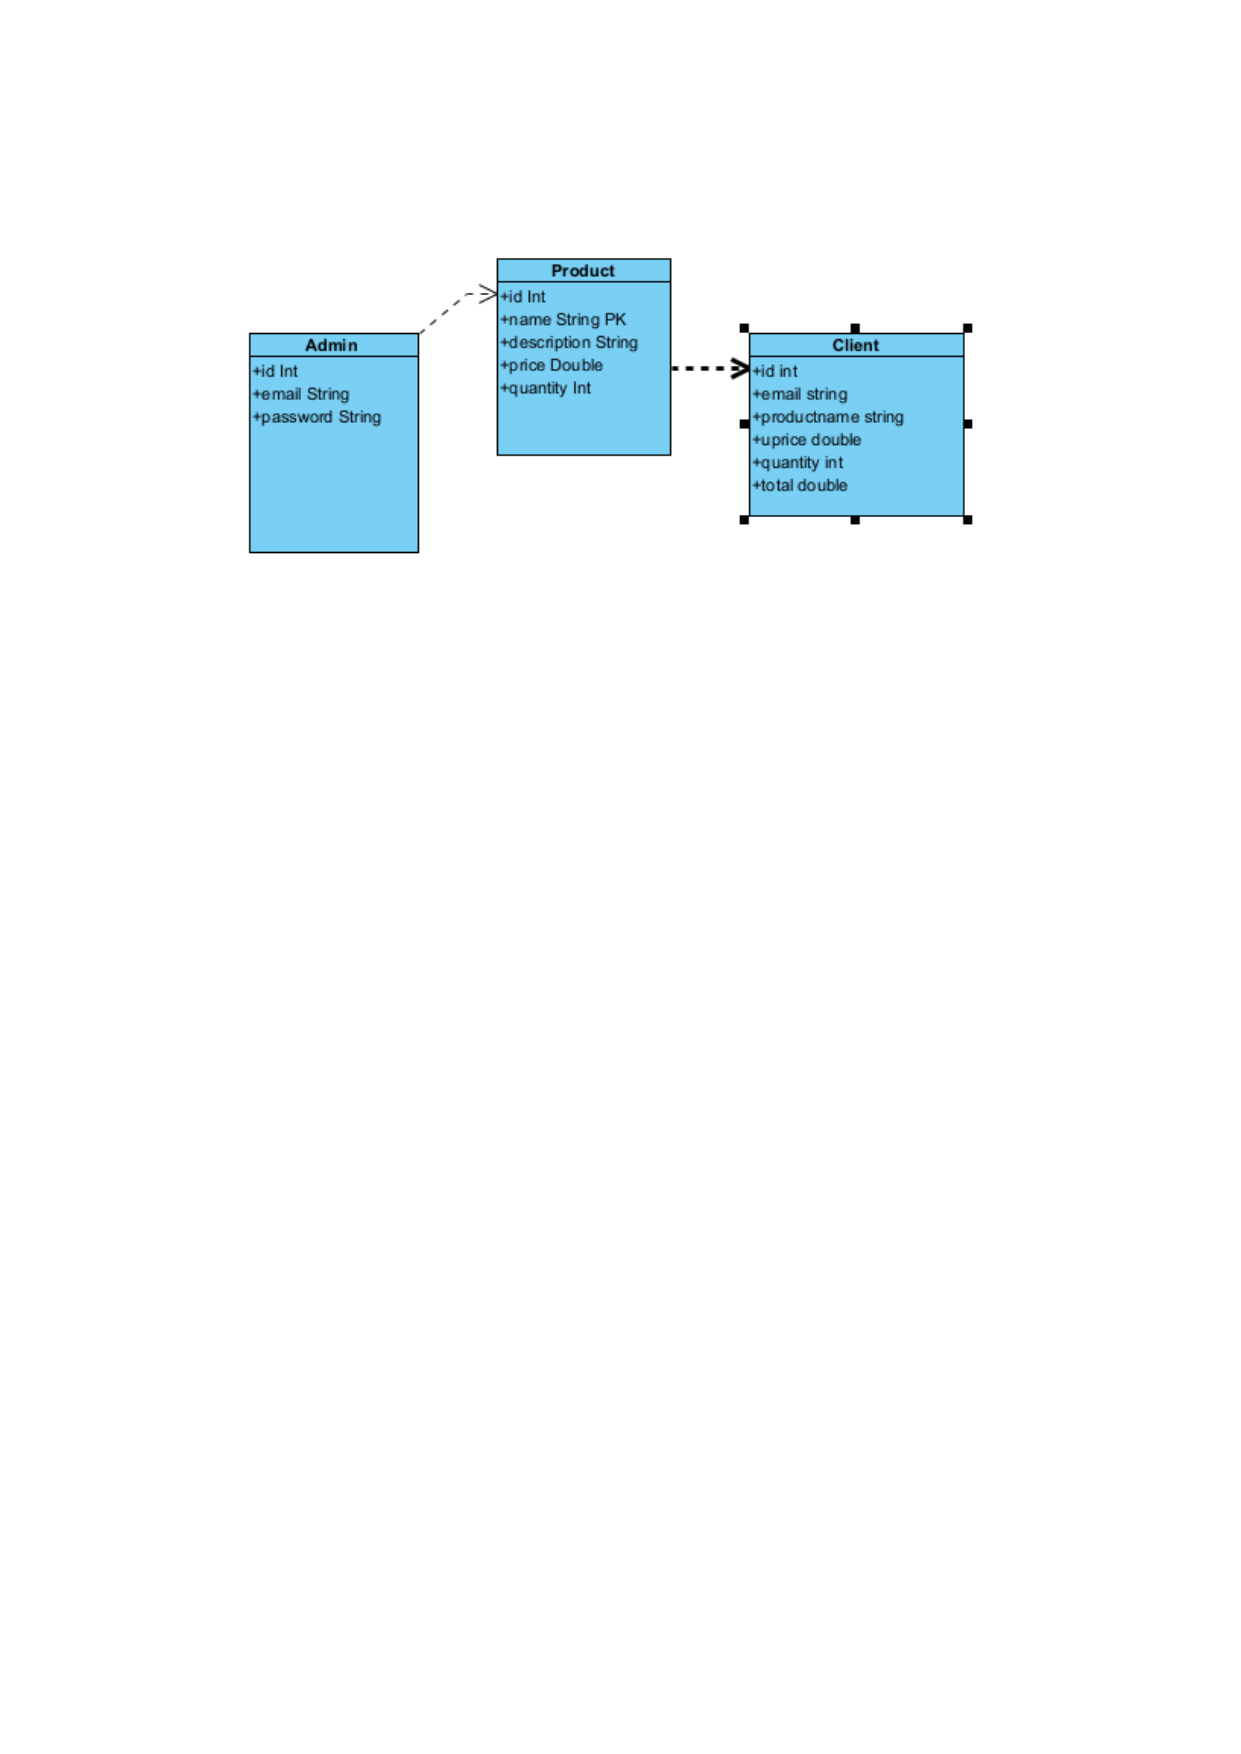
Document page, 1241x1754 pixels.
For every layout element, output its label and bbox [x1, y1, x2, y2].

picture [187, 150, 1053, 625]
